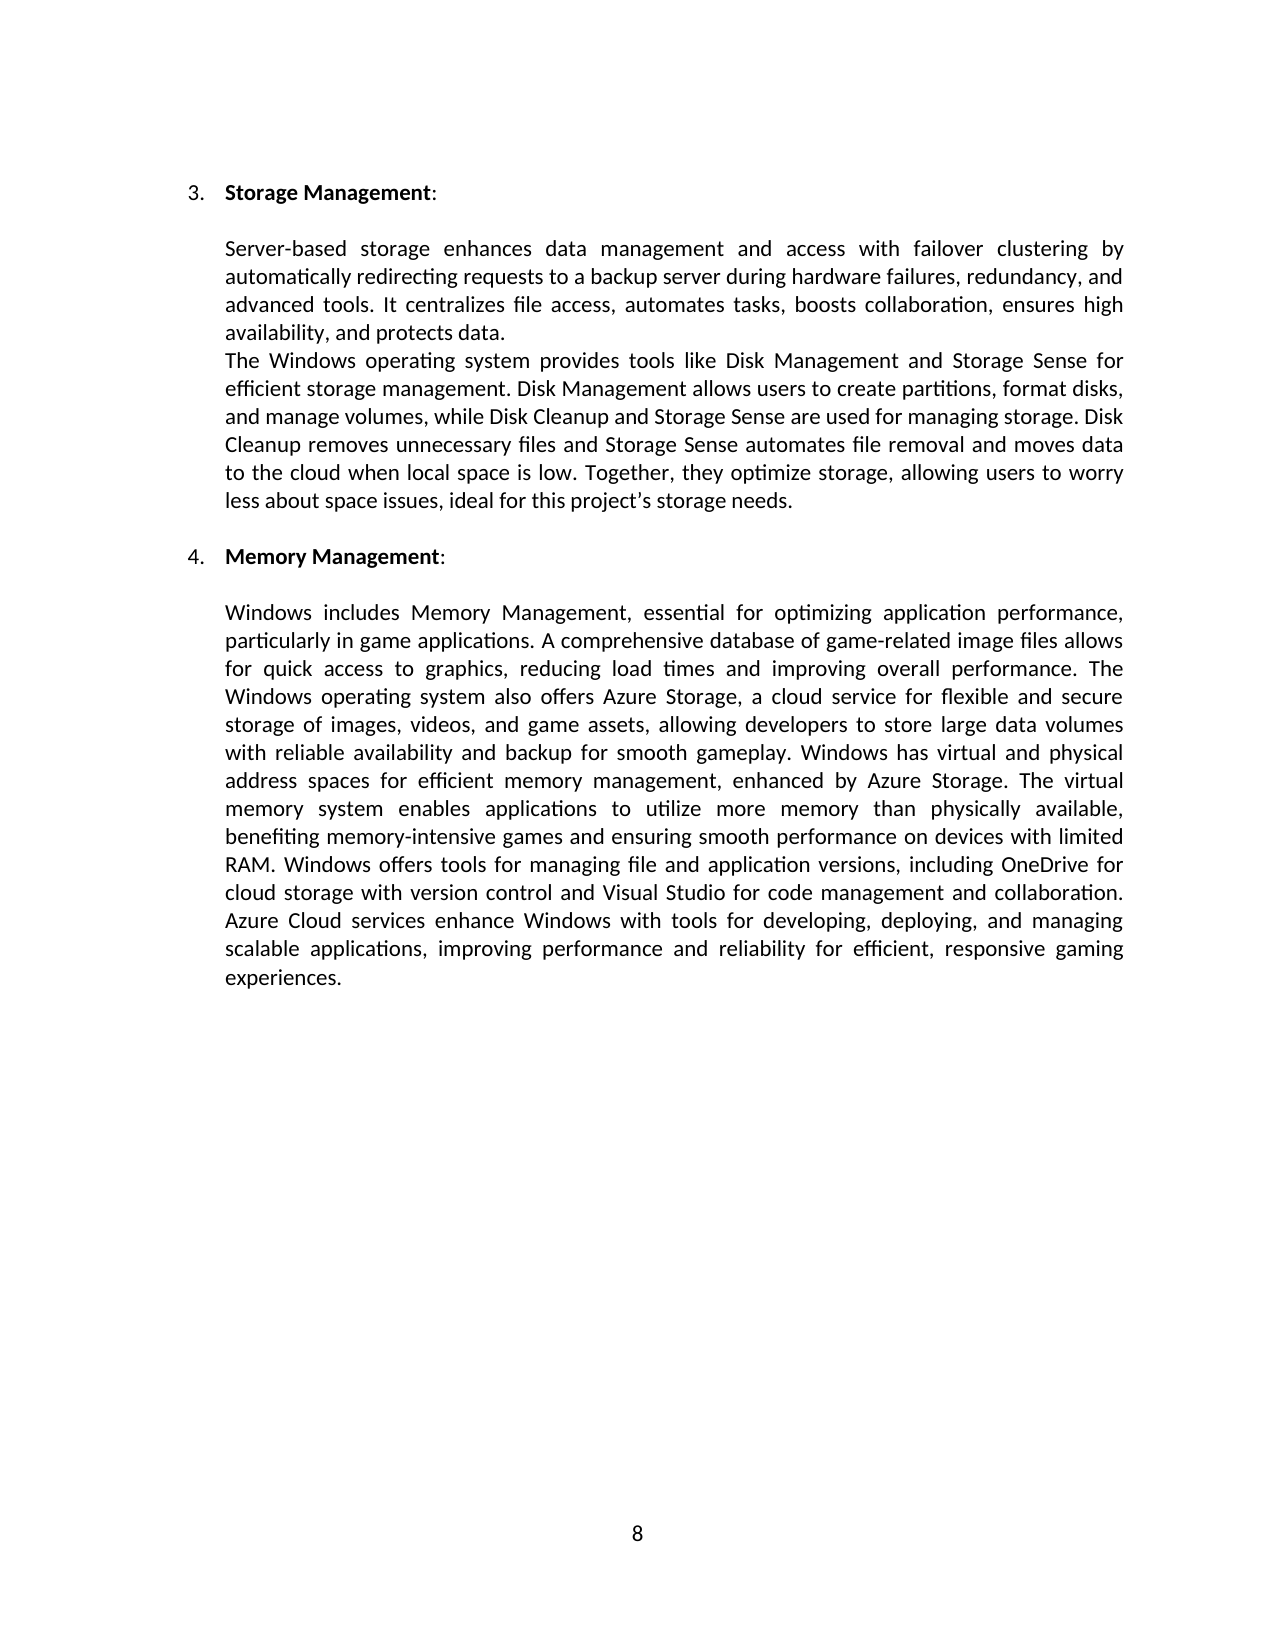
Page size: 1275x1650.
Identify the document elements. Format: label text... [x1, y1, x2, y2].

list Windows includes Memory Management, essential for optimizing application performance, particularly in game applications. A comprehensive database of game-related image files allows for quick access to graphics, reducing load times and improving overall performance. The Windows operating system also offers Azure Storage, a cloud service for flexible and secure storage of images, videos, and game assets, allowing developers to store large data volumes with reliable availability and backup for smooth gameplay. Windows has virtual and physical address spaces for efficient memory management, enhanced by Azure Storage. The virtual memory system enables applications to utilize more memory than physically available, benefiting memory-intensive games and ensuring smooth performance on devices with limited RAM. Windows offers tools for managing file and application versions, including OneDrive for cloud storage with version control and Visual Studio for code management and collaboration. Azure Cloud services enhance Windows with tools for developing, deploying, and managing scalable applications, improving performance and reliability for efficient, responsive gaming experiences. [225, 598, 1125, 991]
list Memory Management: [187, 542, 1125, 570]
list Storage Management: [187, 178, 1125, 206]
list The Windows operating system provides tools like Disk Management and Storage Sense for efficient storage management. Disk Management allows users to create partitions, format disks, and manage volumes, while Disk Cleanup and Storage Sense are used for managing storage. Disk Cleanup removes unnecessary files and Storage Sense automates file removal and moves data to the cloud when local space is low. Together, they optimize storage, allowing users to worry less about space issues, ideal for this project’s storage needs. [225, 346, 1125, 514]
list Server-based storage enhances data management and access with failover clustering by automatically redirecting requests to a backup server during hardware failures, redundancy, and advanced tools. It centralizes file access, automates tasks, boosts collaboration, ensures high availability, and protects data. [225, 234, 1125, 346]
